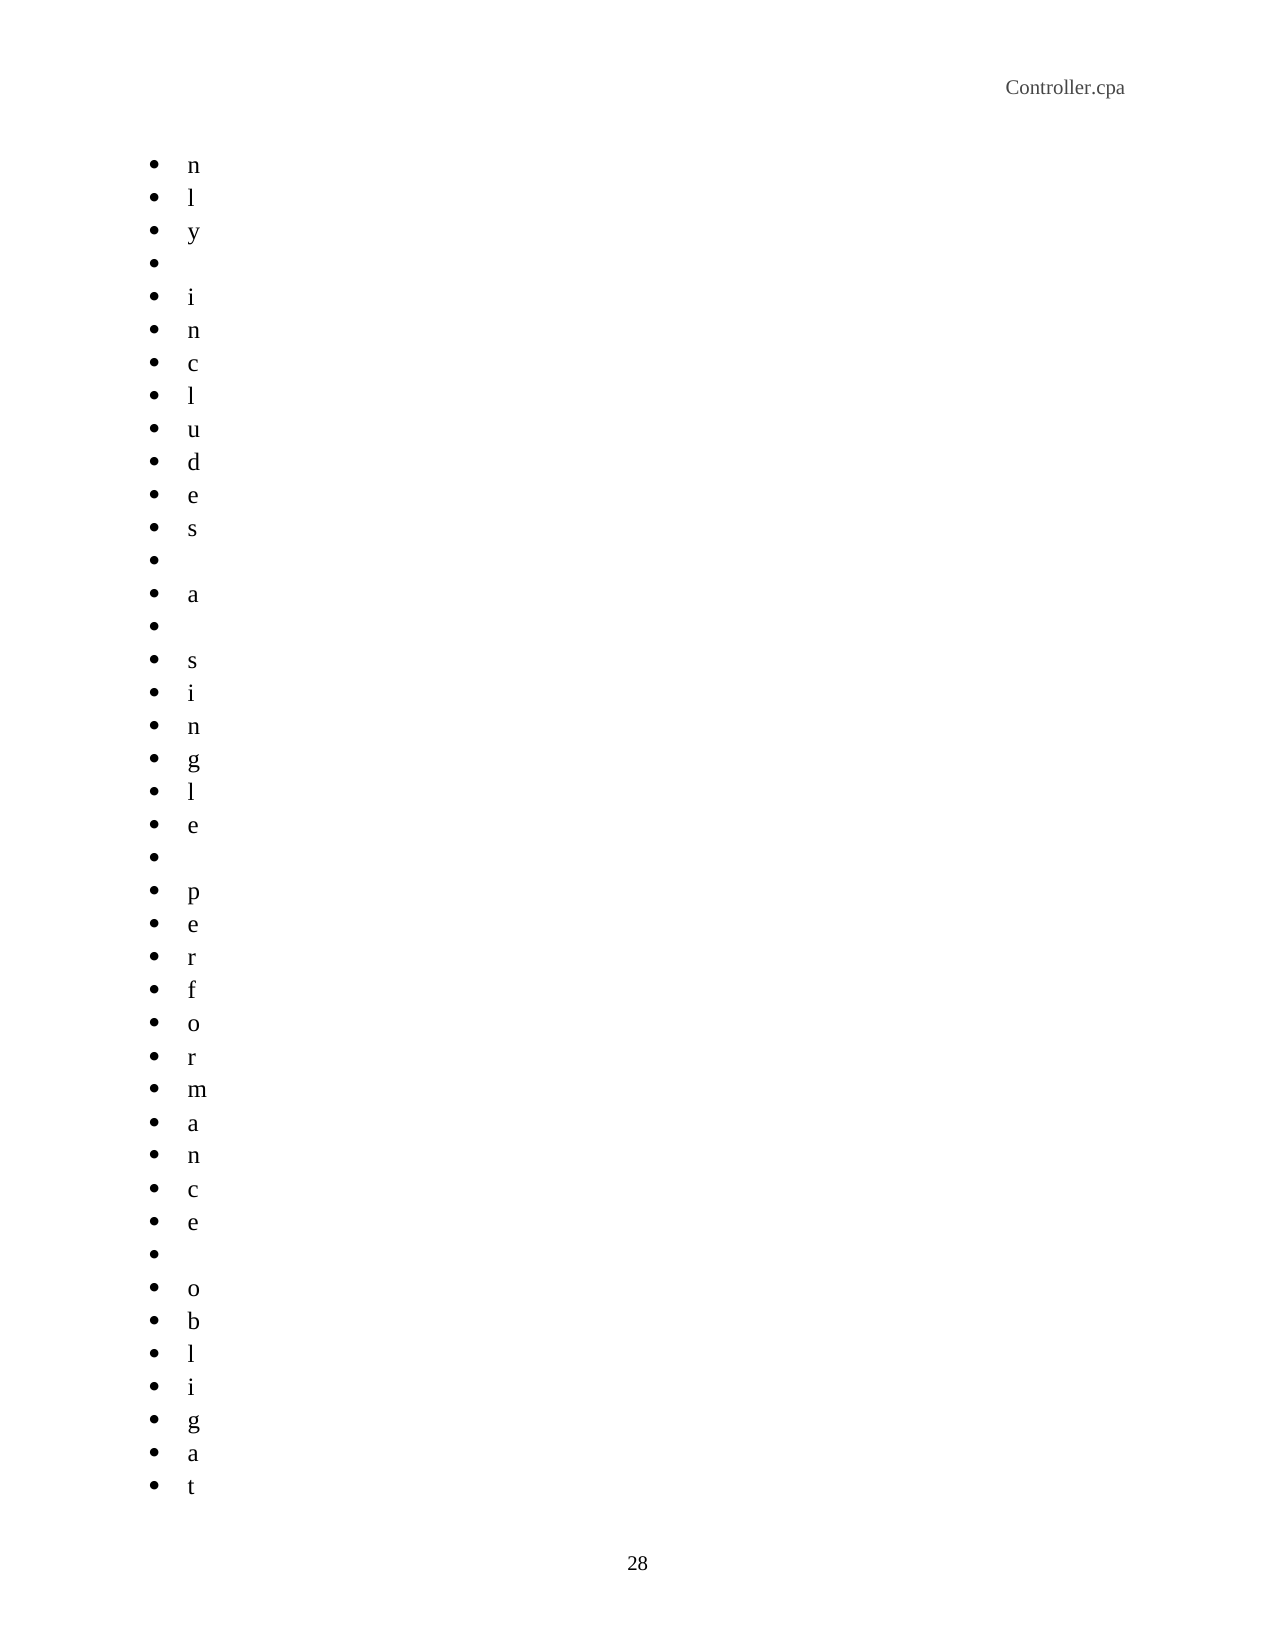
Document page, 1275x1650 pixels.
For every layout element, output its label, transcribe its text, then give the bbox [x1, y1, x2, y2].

list u [150, 414, 1125, 443]
list l [150, 183, 1125, 212]
list s [150, 513, 1125, 542]
list i [150, 678, 1125, 707]
list e [150, 810, 1125, 839]
list t [150, 1471, 1125, 1499]
list e [150, 1207, 1125, 1235]
list g [150, 1405, 1125, 1433]
list c [150, 1174, 1125, 1202]
list m [150, 1074, 1125, 1103]
list a [150, 1438, 1125, 1467]
list d [150, 447, 1125, 476]
list i [150, 1372, 1125, 1401]
list r [150, 1042, 1125, 1070]
list n [150, 150, 1125, 179]
list n [150, 1141, 1125, 1169]
list e [150, 909, 1125, 938]
list s [150, 645, 1125, 674]
list p [150, 876, 1125, 905]
list n [150, 711, 1125, 740]
list y [150, 216, 1125, 245]
list a [150, 1108, 1125, 1136]
list o [150, 1008, 1125, 1037]
list l [150, 777, 1125, 806]
list l [150, 381, 1125, 410]
list g [150, 744, 1125, 773]
list i [150, 282, 1125, 311]
list a [150, 579, 1125, 608]
list o [150, 1273, 1125, 1301]
list n [150, 315, 1125, 344]
list e [150, 480, 1125, 509]
list c [150, 348, 1125, 377]
list b [150, 1306, 1125, 1334]
list r [150, 942, 1125, 971]
list l [150, 1339, 1125, 1367]
list f [150, 976, 1125, 1004]
